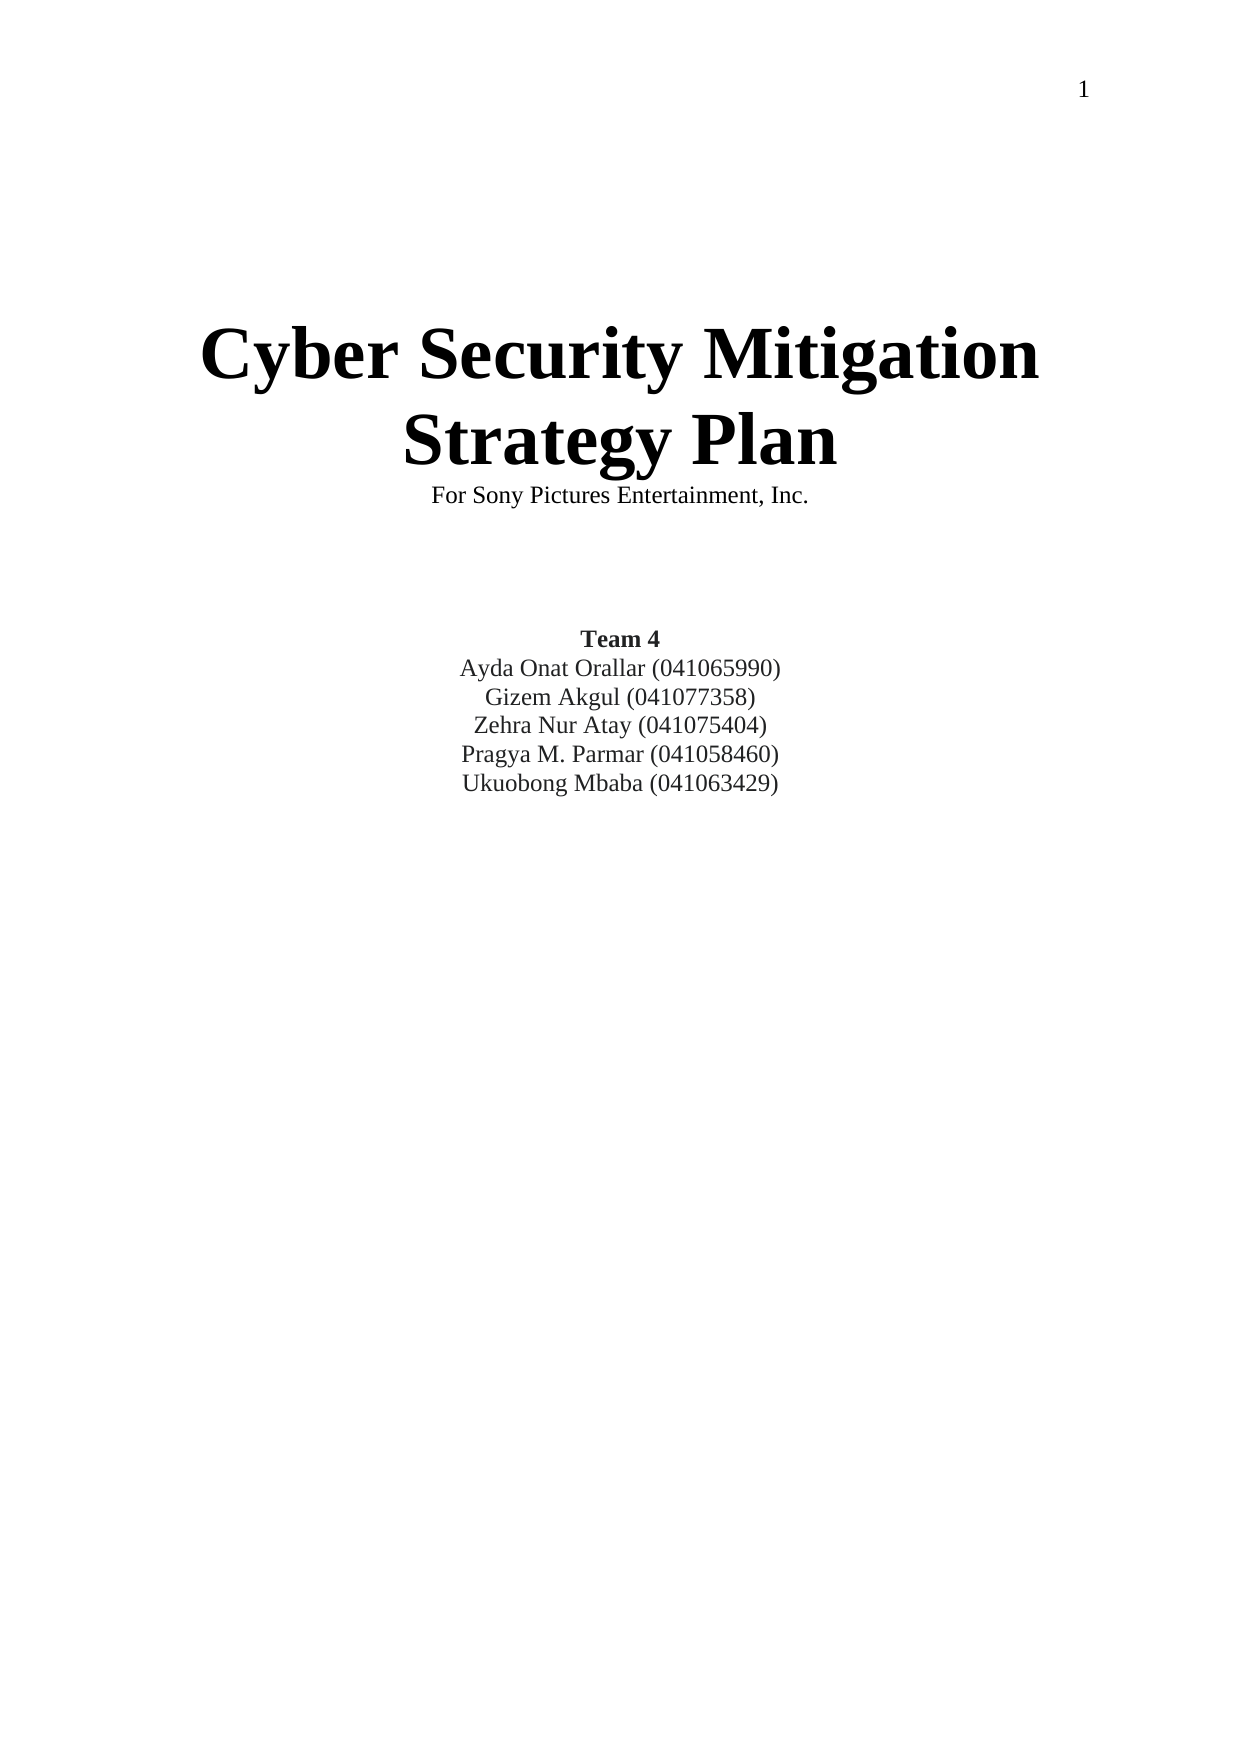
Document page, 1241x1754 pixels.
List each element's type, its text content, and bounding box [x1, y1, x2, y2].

text Pragya M. Parmar (041058460) [150, 739, 1090, 768]
text Zehra Nur Atay (041075404) [150, 711, 1090, 739]
text Cyber Security Mitigation Strategy Plan [150, 308, 1090, 481]
text For Sony Pictures Entertainment, Inc. [150, 481, 1090, 509]
text Ayda Onat Orallar (041065990) [150, 653, 1090, 682]
text Gizem Akgul (041077358) [150, 682, 1090, 711]
text Team 4 [150, 624, 1090, 653]
text Ukuobong Mbaba (041063429) [150, 768, 1090, 797]
